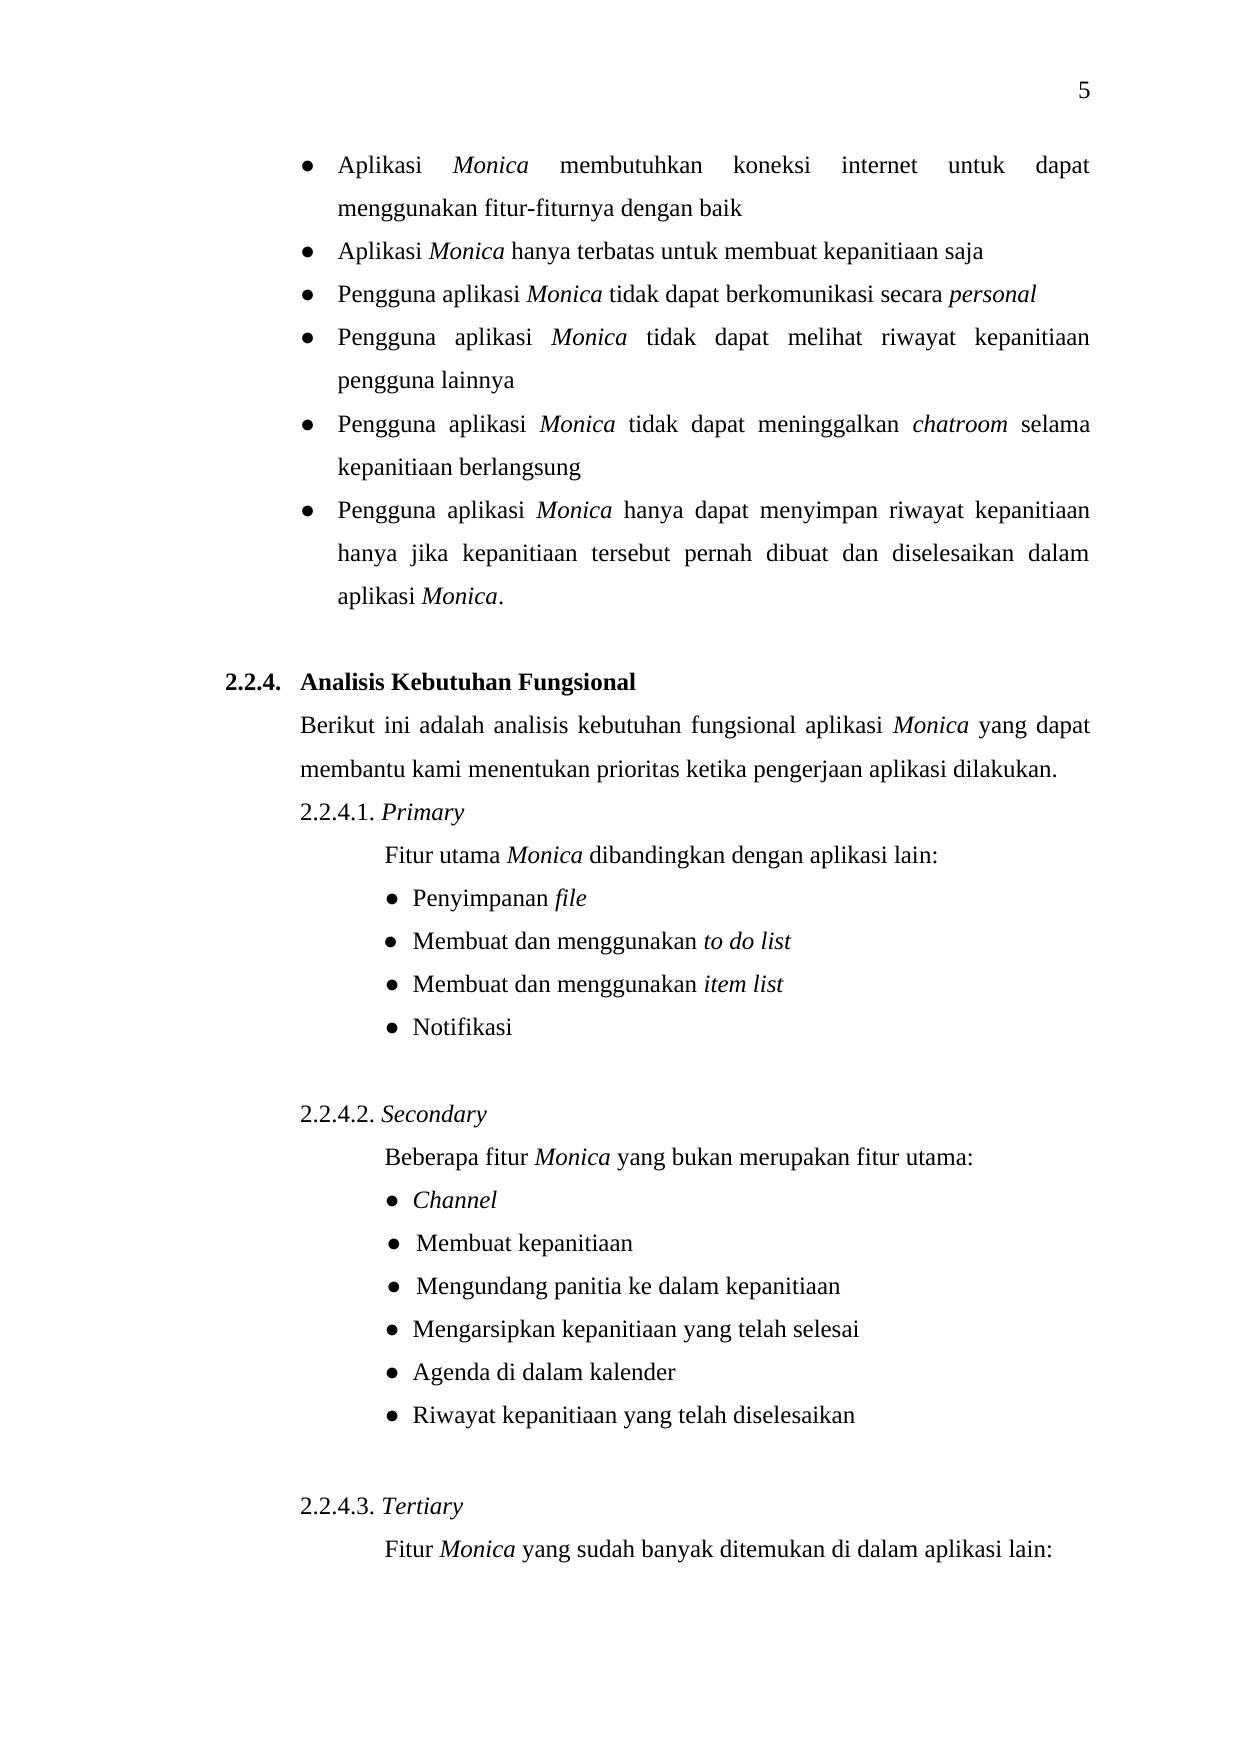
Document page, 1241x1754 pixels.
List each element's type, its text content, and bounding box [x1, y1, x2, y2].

list Pengguna aplikasi Monica tidak dapat melihat riwayat kepanitiaan pengguna lainnya [300, 322, 1090, 394]
list Aplikasi Monica hanya terbatas untuk membuat kepanitiaan saja [300, 236, 1090, 265]
list Notifikasi [384, 1012, 1160, 1041]
text Berikut ini adalah analisis kebutuhan fungsional aplikasi Monica yang dapat membantu kami menentukan prioritas ketika pengerjaan aplikasi dilakukan. [300, 711, 1090, 782]
list Pengguna aplikasi Monica hanya dapat menyimpan riwayat kepanitiaan hanya jika kepanitiaan tersebut pernah dibuat dan diselesaikan dalam aplikasi Monica. [300, 495, 1090, 610]
text Beberapa fitur Monica yang bukan merupakan fitur utama: [300, 1142, 1090, 1171]
list Mengundang panitia ke dalam kepanitiaan [386, 1271, 1152, 1300]
list Agenda di dalam kalender [384, 1357, 1090, 1386]
list Pengguna aplikasi Monica tidak dapat berkomunikasi secara personal [300, 279, 1090, 308]
list Membuat dan menggunakan item list [384, 969, 1160, 998]
text Fitur Monica yang sudah banyak ditemukan di dalam aplikasi lain: [300, 1534, 1090, 1563]
text Fitur utama Monica dibandingkan dengan aplikasi lain: [384, 840, 1090, 869]
subtitle 2.2.4.2. Secondary [225, 1099, 1090, 1127]
list Mengarsipkan kepanitiaan yang telah selesai [384, 1314, 1090, 1343]
subtitle 2.2.4. Analisis Kebutuhan Fungsional [150, 667, 1090, 696]
list Channel [384, 1185, 1090, 1214]
subtitle 2.2.4.1. Primary [300, 797, 1090, 826]
subtitle 2.2.4.3. Tertiary [225, 1491, 1090, 1520]
list Riwayat kepanitiaan yang telah diselesaikan [384, 1401, 1090, 1429]
list Aplikasi Monica membutuhkan koneksi internet untuk dapat menggunakan fitur-fiturnya dengan baik [300, 150, 1090, 222]
list Membuat kepanitiaan [386, 1228, 1211, 1257]
list Membuat dan menggunakan to do list [383, 926, 1160, 955]
list Penyimpanan file [384, 883, 1160, 912]
list Pengguna aplikasi Monica tidak dapat meninggalkan chatroom selama kepanitiaan berlangsung [300, 409, 1090, 481]
